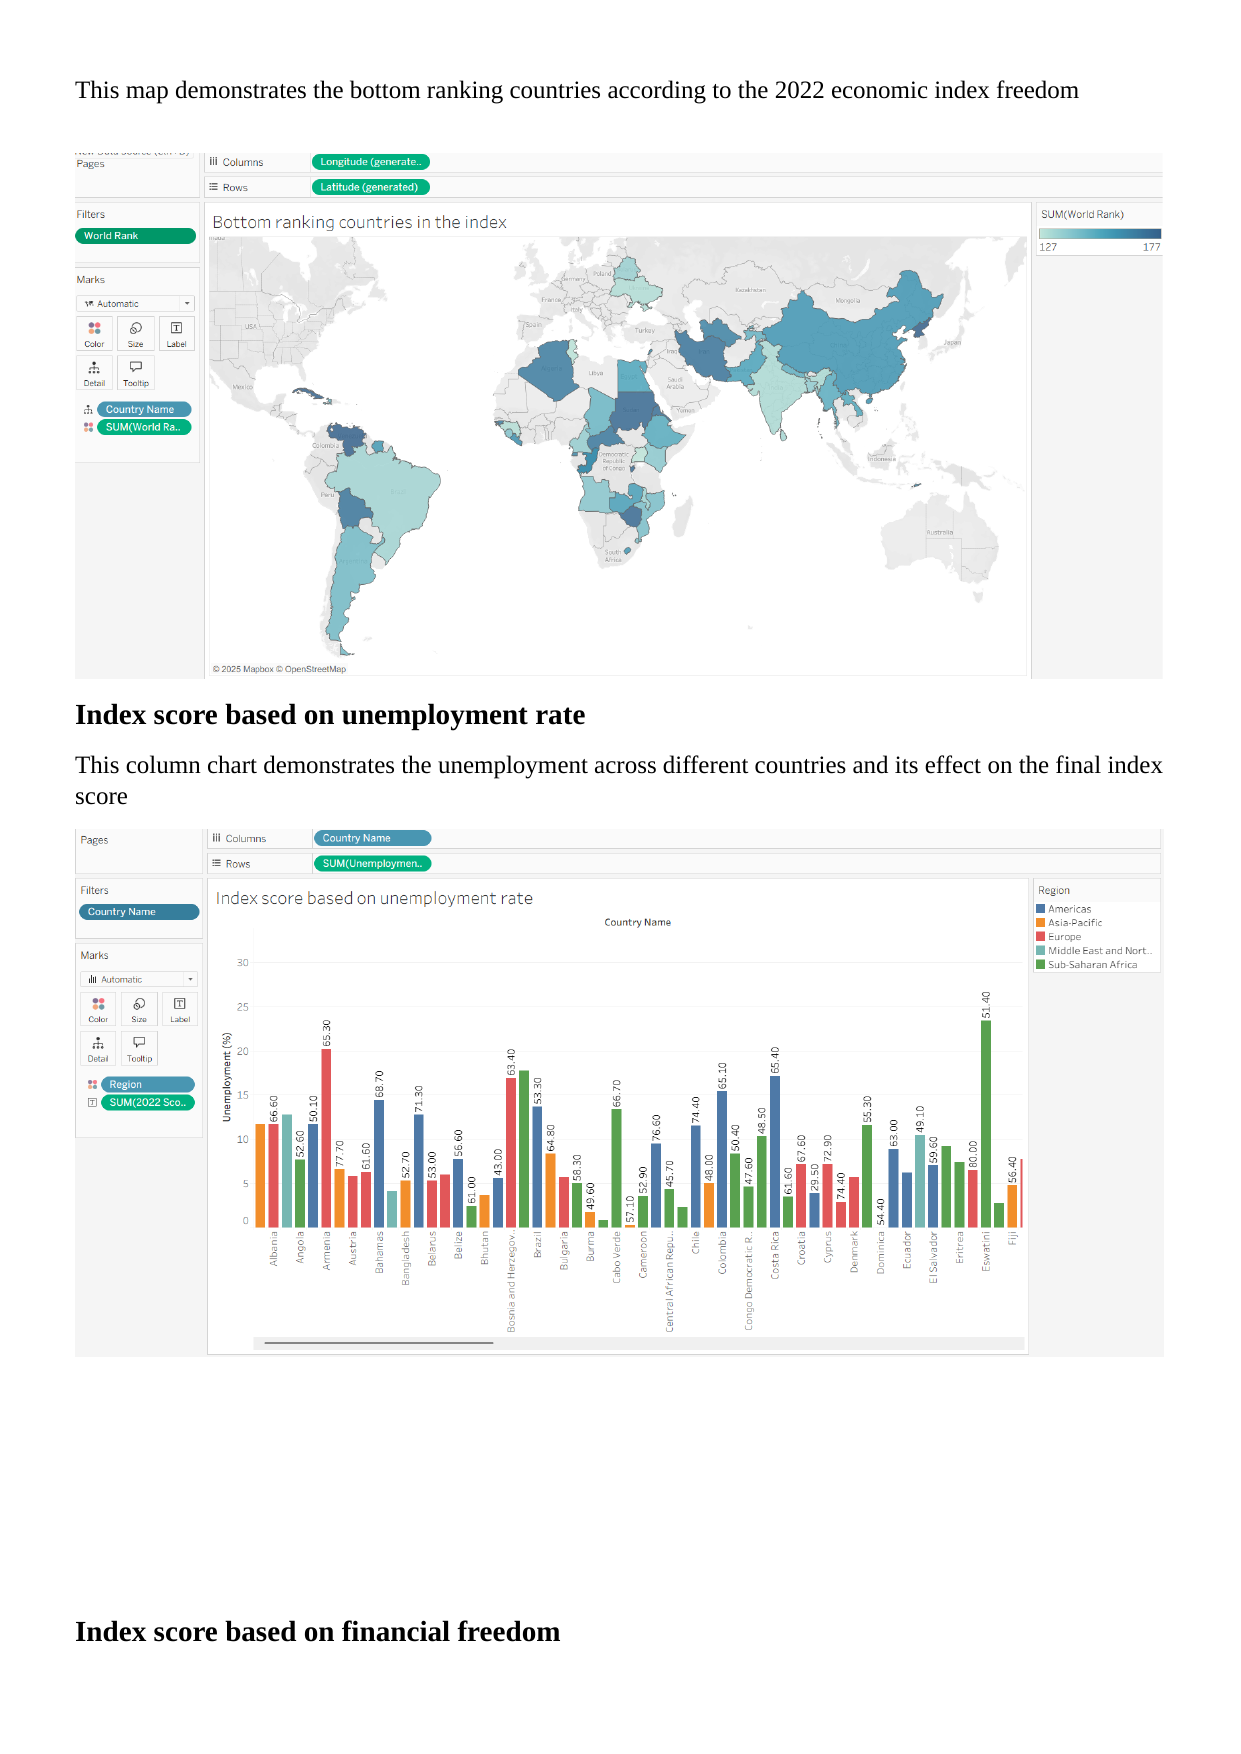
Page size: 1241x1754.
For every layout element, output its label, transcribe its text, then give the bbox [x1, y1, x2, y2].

text Index score based on unemployment rate [75, 697, 1165, 731]
text Index score based on financial freedom [75, 1614, 1165, 1647]
picture [75, 829, 1164, 1357]
text This map demonstrates the bottom ranking countries according to the 2022 economic index freedom [75, 75, 1165, 104]
text This column chart demonstrates the unemployment across different countries and its effect on the final index score [75, 750, 1165, 810]
picture [75, 153, 1163, 679]
